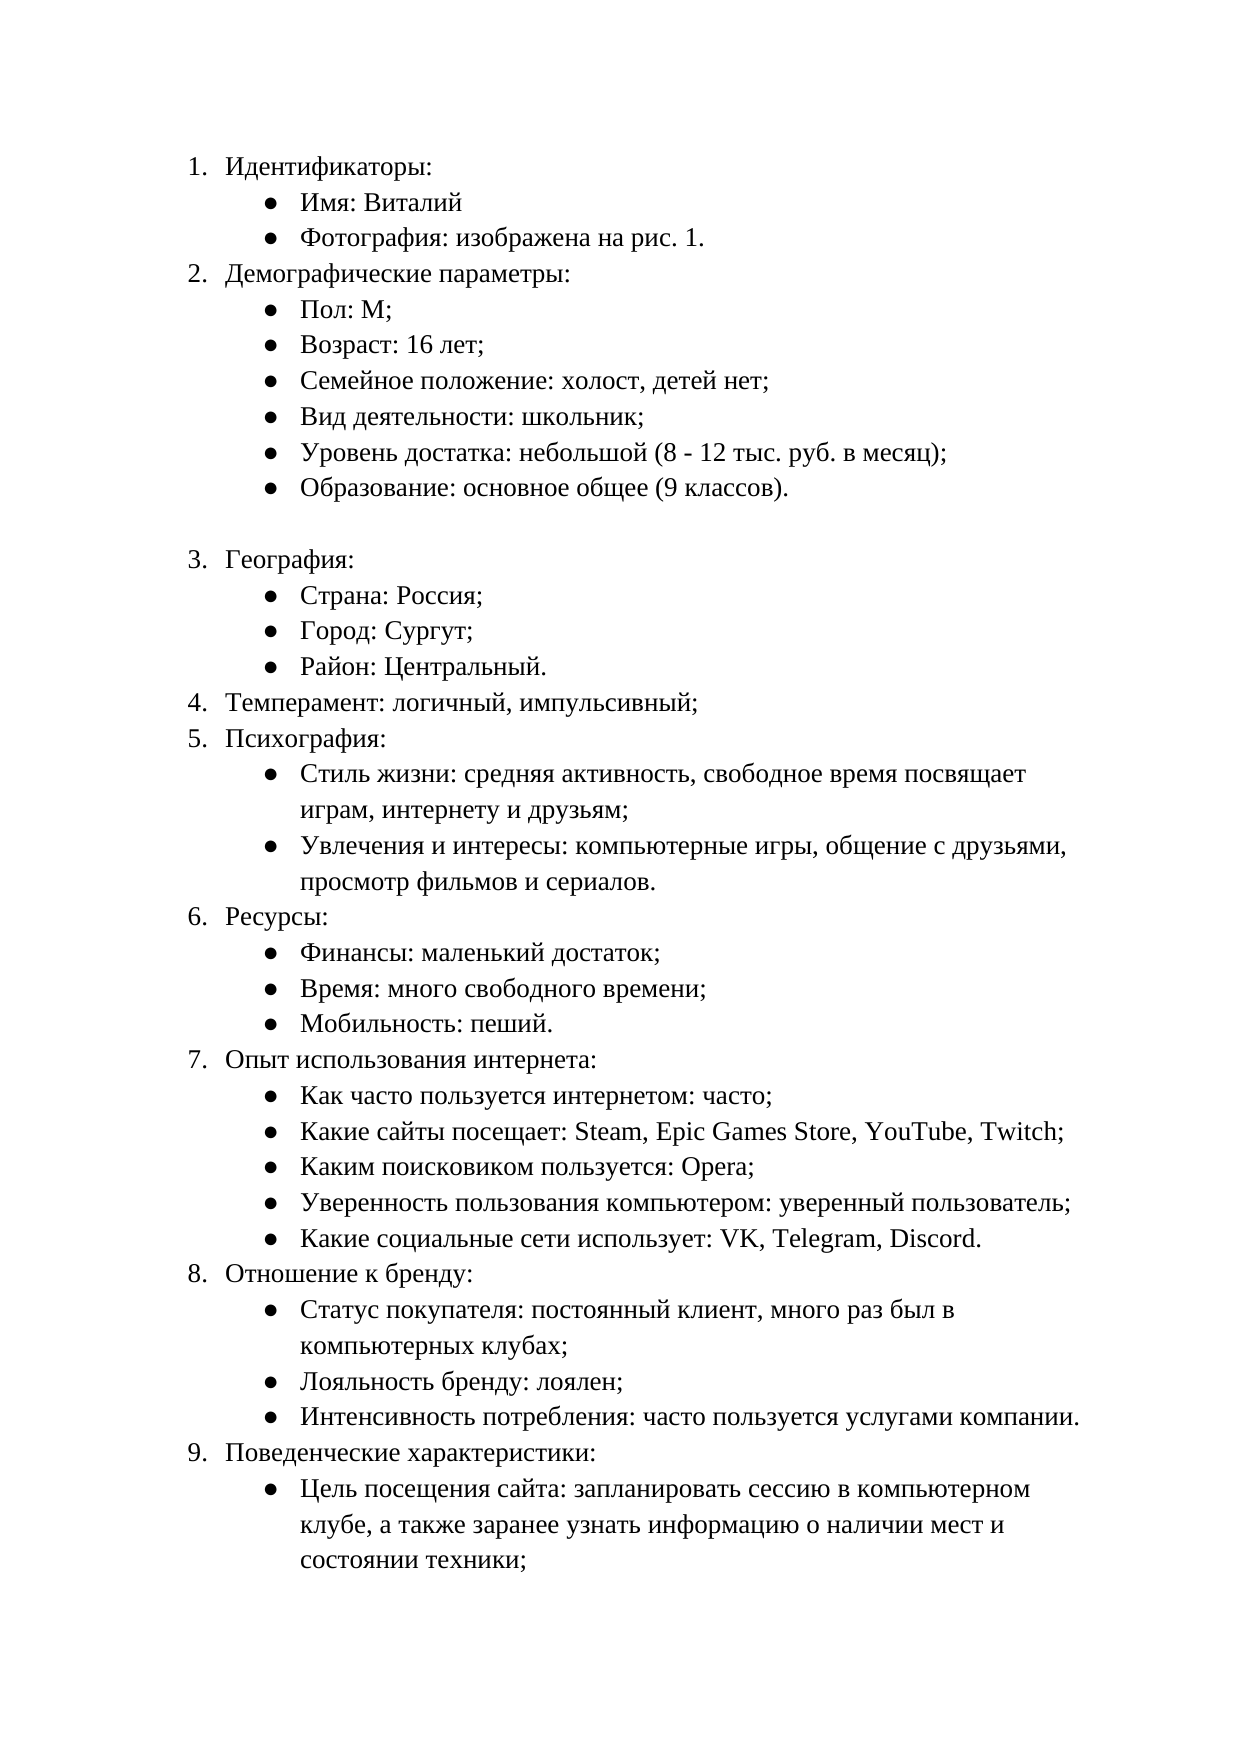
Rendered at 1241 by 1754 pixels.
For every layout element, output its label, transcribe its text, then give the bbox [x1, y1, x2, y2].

list Ресурсы: [187, 900, 1090, 931]
list Стиль жизни: средняя активность, свободное время посвящает играм, интернету и друзьям; [262, 757, 1090, 824]
list Семейное положение: холост, детей нет; [262, 364, 1090, 396]
list Город: Сургут; [262, 614, 1090, 646]
list Лояльность бренду: лоялен; [262, 1365, 1090, 1396]
list Цель посещения сайта: запланировать сессию в компьютерном клубе, а также заранее узнать информацию о наличии мест и состоянии техники; [262, 1472, 1090, 1574]
list Время: много свободного времени; [262, 972, 1090, 1003]
list Страна: Россия; [262, 579, 1090, 610]
list Демографические параметры: [187, 257, 1090, 288]
list Темперамент: логичный, импульсивный; [187, 686, 1090, 717]
list Фотография: изображена на рис. 1. [262, 221, 1090, 253]
list Идентификаторы: [187, 150, 1090, 181]
list Отношение к бренду: [187, 1258, 1090, 1289]
list Поведенческие характеристики: [187, 1436, 1090, 1467]
list Интенсивность потребления: часто пользуется услугами компании. [262, 1401, 1090, 1432]
list Имя: Виталий [262, 186, 1090, 217]
list Район: Центральный. [262, 650, 1090, 681]
list Опыт использования интернета: [187, 1043, 1090, 1074]
list Пол: М; [262, 293, 1090, 324]
list Статус покупателя: постоянный клиент, много раз был в компьютерных клубах; [262, 1293, 1090, 1360]
list Уверенность пользования компьютером: уверенный пользователь; [262, 1186, 1090, 1217]
list Какие сайты посещает: Steam, Epic Games Store, YouTube, Twitch; [262, 1115, 1090, 1146]
list Увлечения и интересы: компьютерные игры, общение с друзьями, просмотр фильмов и сериалов. [262, 829, 1090, 896]
list География: [187, 543, 1090, 574]
list Как часто пользуется интернетом: часто; [262, 1079, 1090, 1110]
list Финансы: маленький достаток; [262, 936, 1090, 967]
list Мобильность: пеший. [262, 1007, 1090, 1039]
list Какие социальные сети использует: VK, Telegram, Discord. [262, 1222, 1090, 1253]
list Каким поисковиком пользуется: Opera; [262, 1150, 1090, 1182]
list Психография: [187, 722, 1090, 753]
list Вид деятельности: школьник; [262, 400, 1090, 431]
list Возраст: 16 лет; [262, 329, 1090, 360]
list Уровень достатка: небольшой (8 - 12 тыс. руб. в месяц); [262, 436, 1090, 467]
list Образование: основное общее (9 классов). [262, 472, 1090, 503]
